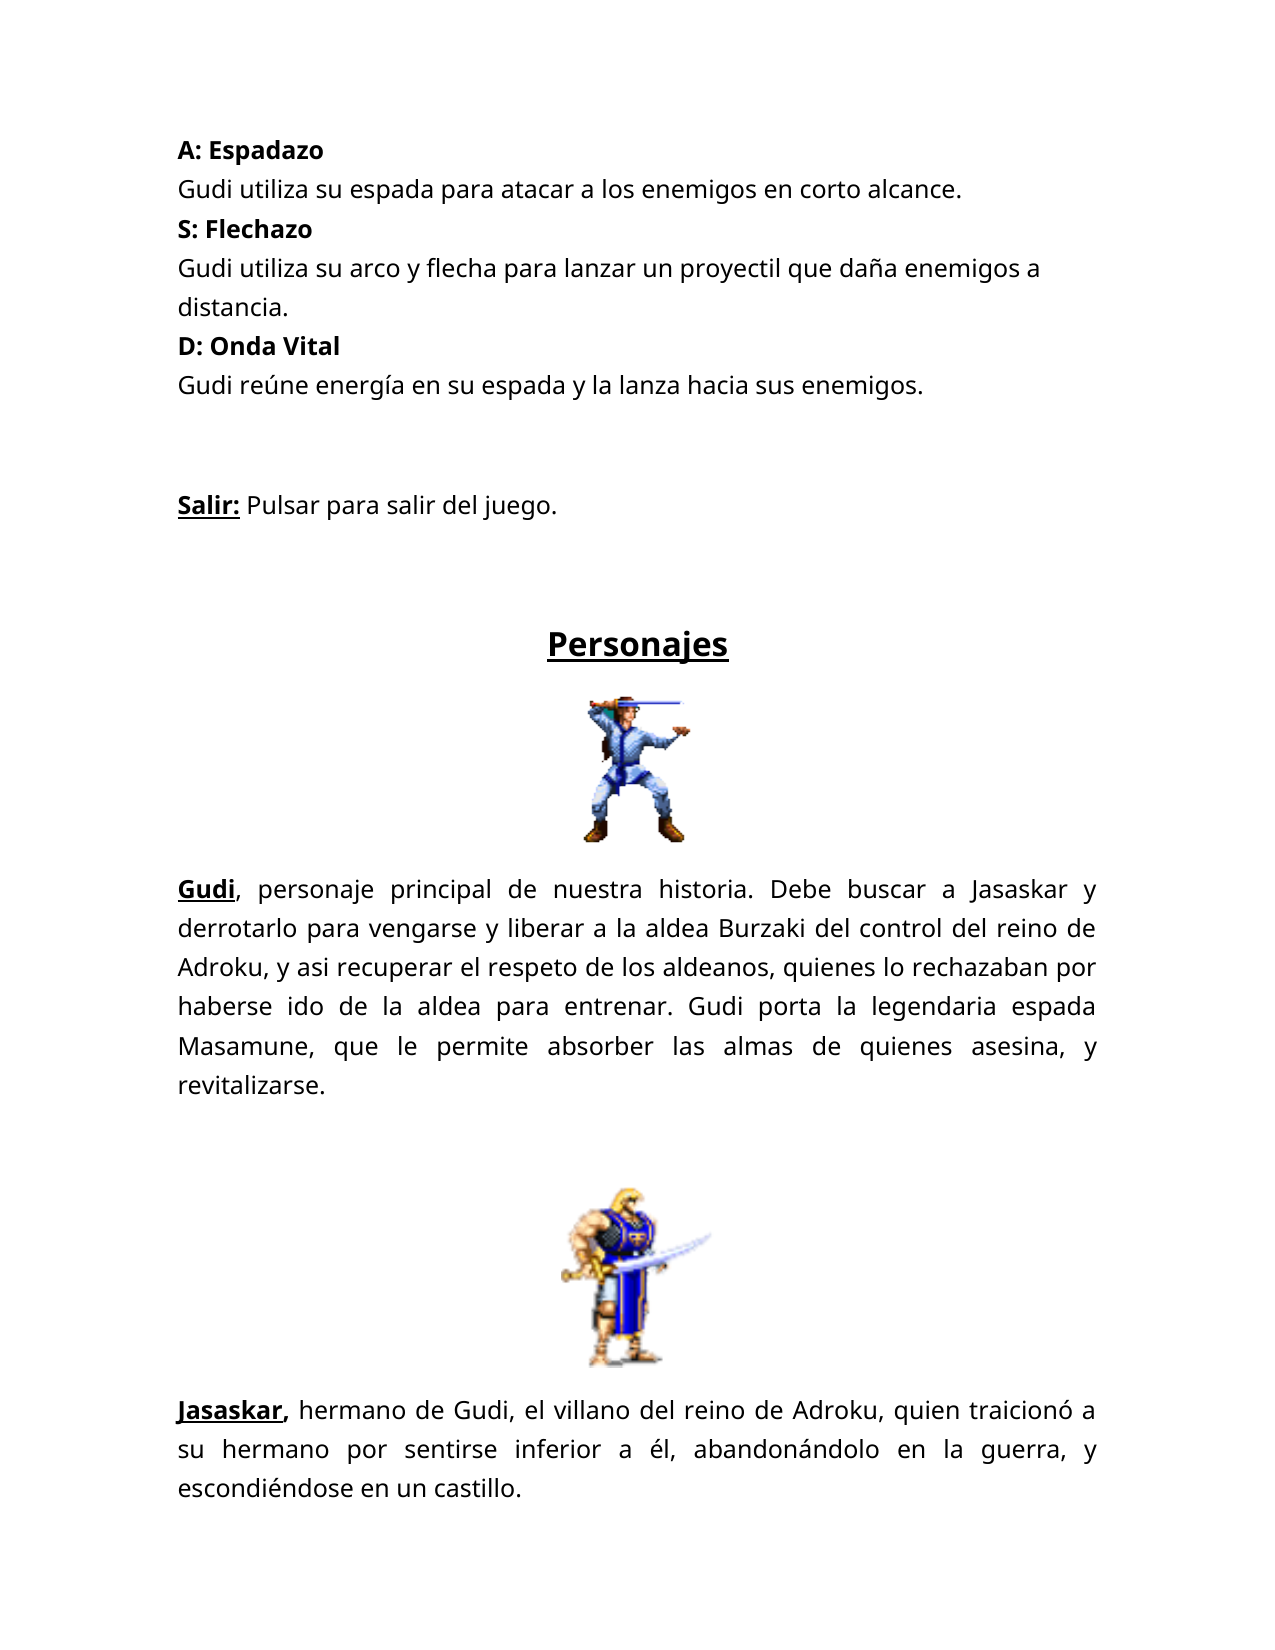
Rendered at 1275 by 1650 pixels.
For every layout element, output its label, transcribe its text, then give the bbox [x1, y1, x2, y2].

text A: Espadazo Gudi utiliza su espada para atacar a los enemigos en corto alcance. S: Flechazo Gudi utiliza su arco y flecha para lanzar un proyectil que daña enemigos a distancia. D: Onda Vital Gudi reúne energía en su espada y la lanza hacia sus enemigos. [177, 133, 1098, 402]
text Salir: Pulsar para salir del juego. [177, 488, 1098, 522]
text Gudi, personaje principal de nuestra historia. Debe buscar a Jasaskar y derrotarlo para vengarse y liberar a la aldea Burzaki del control del reino de Adroku, y asi recuperar el respeto de los aldeanos, quienes lo rechazaban por haberse ido de la aldea para entrenar. Gudi porta la legendaria espada Masamune, que le permite absorber las almas de quienes asesina, y revitalizarse. [177, 872, 1098, 1101]
text Personajes [177, 621, 1098, 666]
picture [576, 693, 699, 847]
picture [561, 1187, 714, 1368]
text Jasaskar, hermano de Gudi, el villano del reino de Adroku, quien traicionó a su hermano por sentirse inferior a él, abandonándolo en la guerra, y escondiéndose en un castillo. [177, 1392, 1098, 1505]
